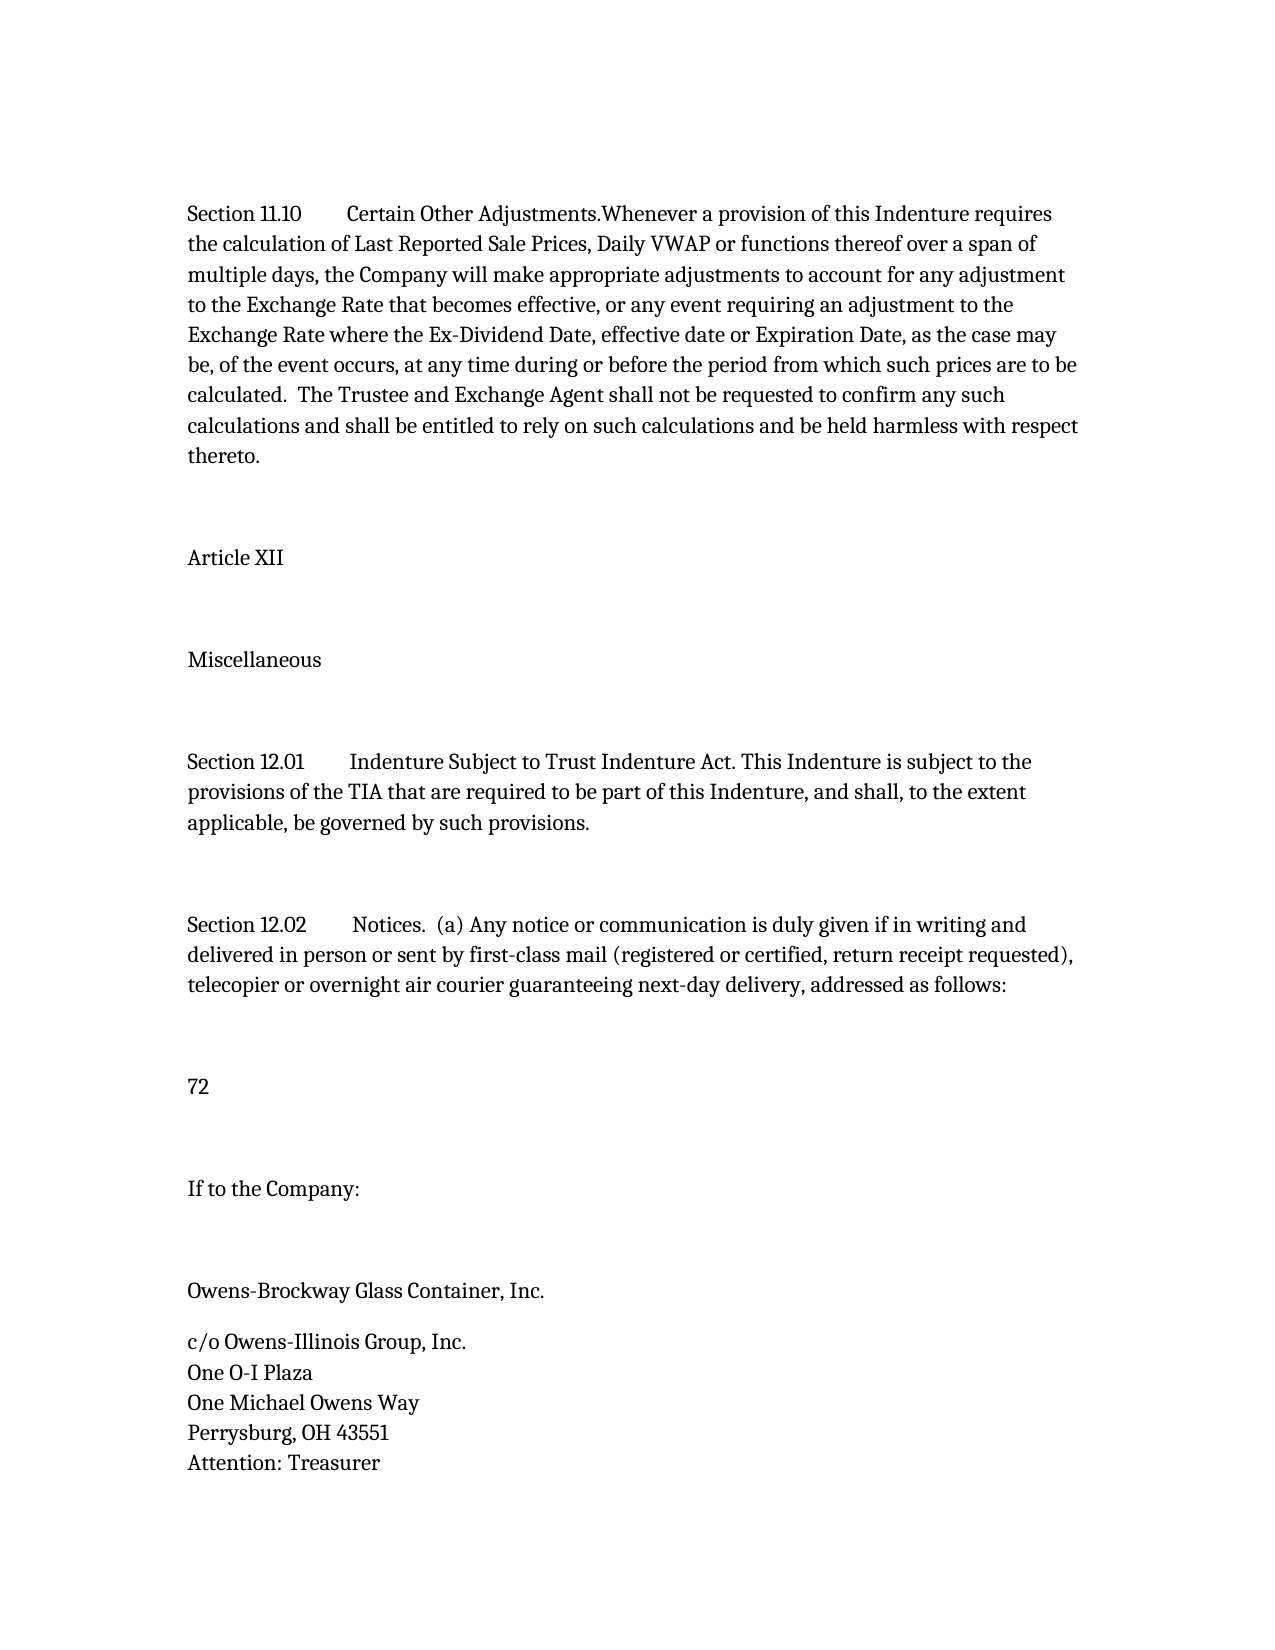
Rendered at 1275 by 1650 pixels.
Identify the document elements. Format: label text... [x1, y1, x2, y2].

text If to the Company: [187, 1176, 1087, 1202]
text Article XII [187, 545, 1087, 571]
text c/o Owens-Illinois Group, Inc. One O-I Plaza One Michael Owens Way Perrysburg, OH 43551 Attention: Treasurer [187, 1329, 1087, 1476]
text Section 12.01 Indenture Subject to Trust Indenture Act. This Indenture is subject to the provisions of the TIA that are required to be part of this Indenture, and shall, to the extent applicable, be governed by such provisions. [187, 749, 1087, 836]
text Owens-Brockway Glass Container, Inc. [187, 1278, 1087, 1304]
text Miscellaneous [187, 647, 1087, 673]
text 72 [187, 1074, 1087, 1100]
text Section 11.10 Certain Other Adjustments.Whenever a provision of this Indenture requires the calculation of Last Reported Sale Prices, Daily VWAP or functions thereof over a span of multiple days, the Company will make appropriate adjustments to account for any adjustment to the Exchange Rate that becomes effective, or any event requiring an adjustment to the Exchange Rate where the Ex-Dividend Date, effective date or Expiration Date, as the case may be, of the event occurs, at any time during or before the period from which such prices are to be calculated. The Trustee and Exchange Agent shall not be requested to confirm any such calculations and shall be entitled to rely on such calculations and be held harmless with respect thereto. [187, 201, 1087, 469]
text Section 12.02 Notices. (a) Any notice or communication is duly given if in writing and delivered in person or sent by first-class mail (registered or certified, return receipt requested), telecopier or overnight air courier guaranteeing next-day delivery, addressed as follows: [187, 911, 1087, 998]
